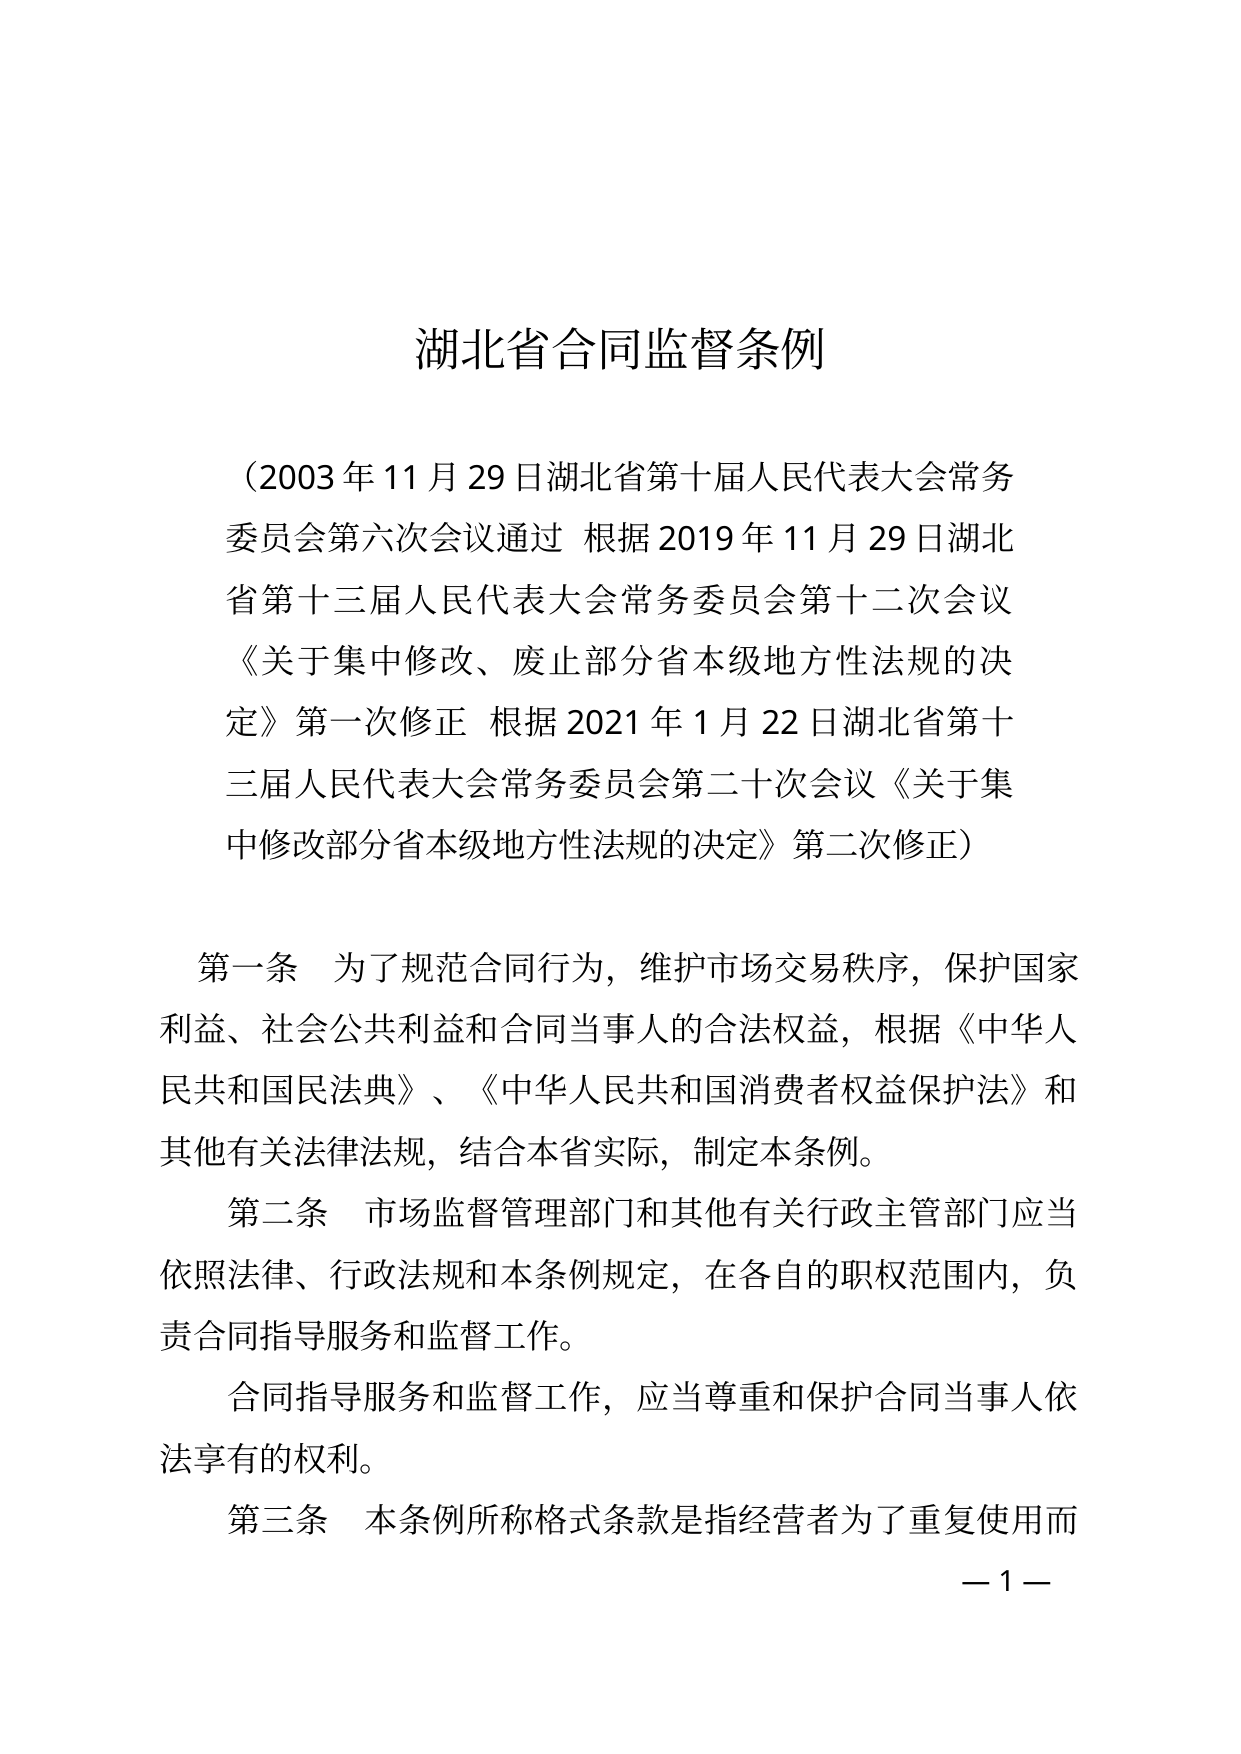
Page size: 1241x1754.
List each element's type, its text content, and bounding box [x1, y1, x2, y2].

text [159, 1483, 1081, 1545]
text 合同指导服务和监督工作，应当尊重和保护合同当事人依法享有的权利。 [159, 1361, 1081, 1483]
text （2003年11月29日湖北省第十届人民代表大会常务委员会第六次会议通过 根据2019年11月29日湖北省第十三届人民代表大会常务委员会第十二次会议《关于集中修改、废止部分省本级地方性法规的决定》第一次修正 根据2021年1月22日湖北省第十三届人民代表大会常务委员会第二十次会议《关于集中修改部分省本级地方性法规的决定》第二次修正） [225, 440, 1015, 870]
text 第二条 市场监督管理部门和其他有关行政主管部门应当依照法律、行政法规和本条例规定，在各自的职权范围内，负责合同指导服务和监督工作。 [159, 1177, 1081, 1361]
text 湖北省合同监督条例 [159, 318, 1081, 379]
text 第一条 为了规范合同行为，维护市场交易秩序，保护国家利益、社会公共利益和合同当事人的合法权益，根据《中华人民共和国民法典》、《中华人民共和国消费者权益保护法》和其他有关法律法规，结合本省实际，制定本条例。 [159, 931, 1081, 1177]
